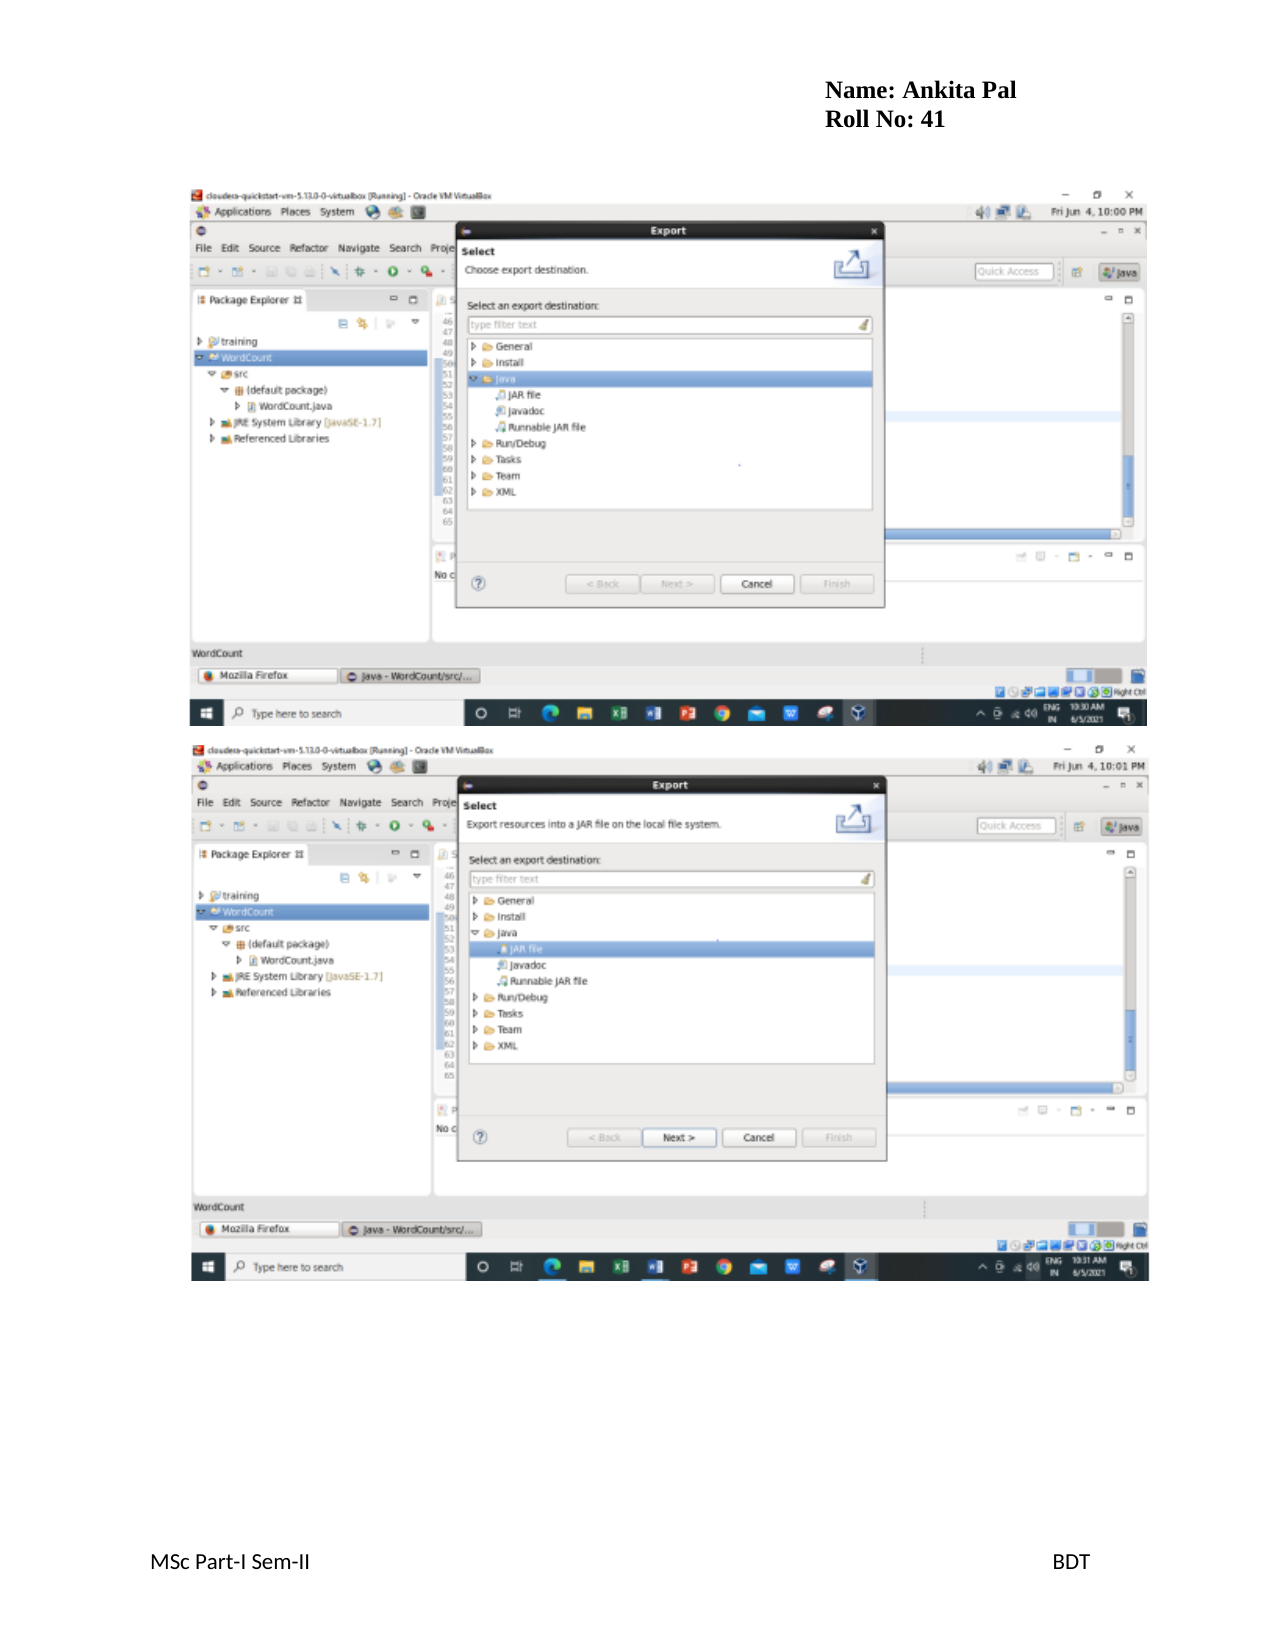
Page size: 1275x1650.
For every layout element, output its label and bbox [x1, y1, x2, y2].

picture [187, 188, 1147, 726]
picture [187, 745, 1157, 1281]
